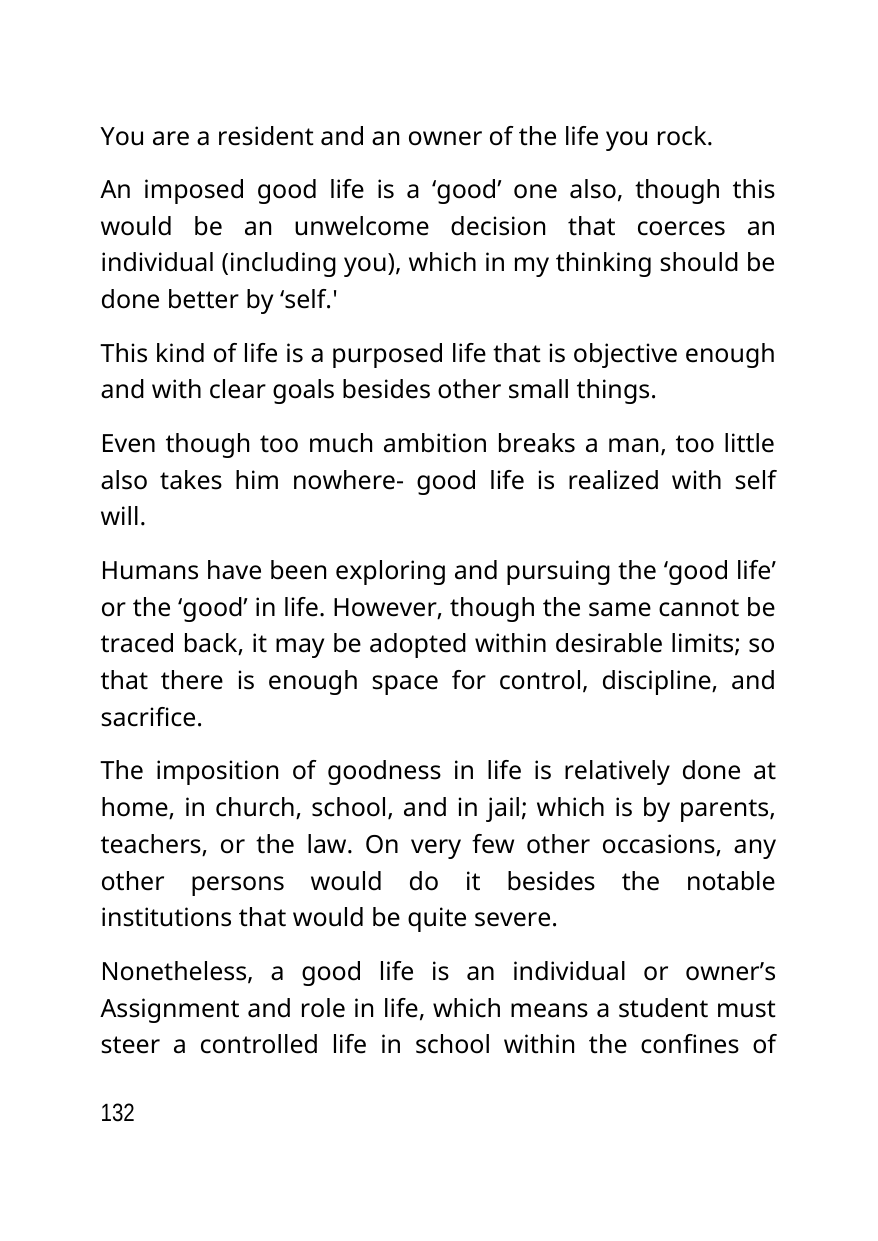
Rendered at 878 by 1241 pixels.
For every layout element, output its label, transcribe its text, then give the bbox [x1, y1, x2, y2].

text Humans have been exploring and pursuing the ‘good life’ or the ‘good’ in life. However, though the same cannot be traced back, it may be adopted within desirable limits; so that there is enough space for control, discipline, and sacrifice. [100, 552, 777, 734]
text An imposed good life is a ‘good’ one also, though this would be an unwelcome decision that coerces an individual (including you), which in my thinking should be done better by ‘self.' [100, 172, 777, 316]
text Even though too much ambition breaks a man, too little also takes him nowhere- good life is realized with self will. [100, 426, 777, 533]
text You are a resident and an owner of the life you rock. [100, 118, 777, 152]
text This kind of life is a purposed life that is objective enough and with clear goals besides other small things. [100, 335, 777, 406]
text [100, 953, 777, 1061]
text The imposition of goodness in life is relatively done at home, in church, school, and in jail; which is by parents, teachers, or the law. On very few other occasions, any other persons would do it besides the notable institutions that would be quite severe. [100, 753, 777, 934]
